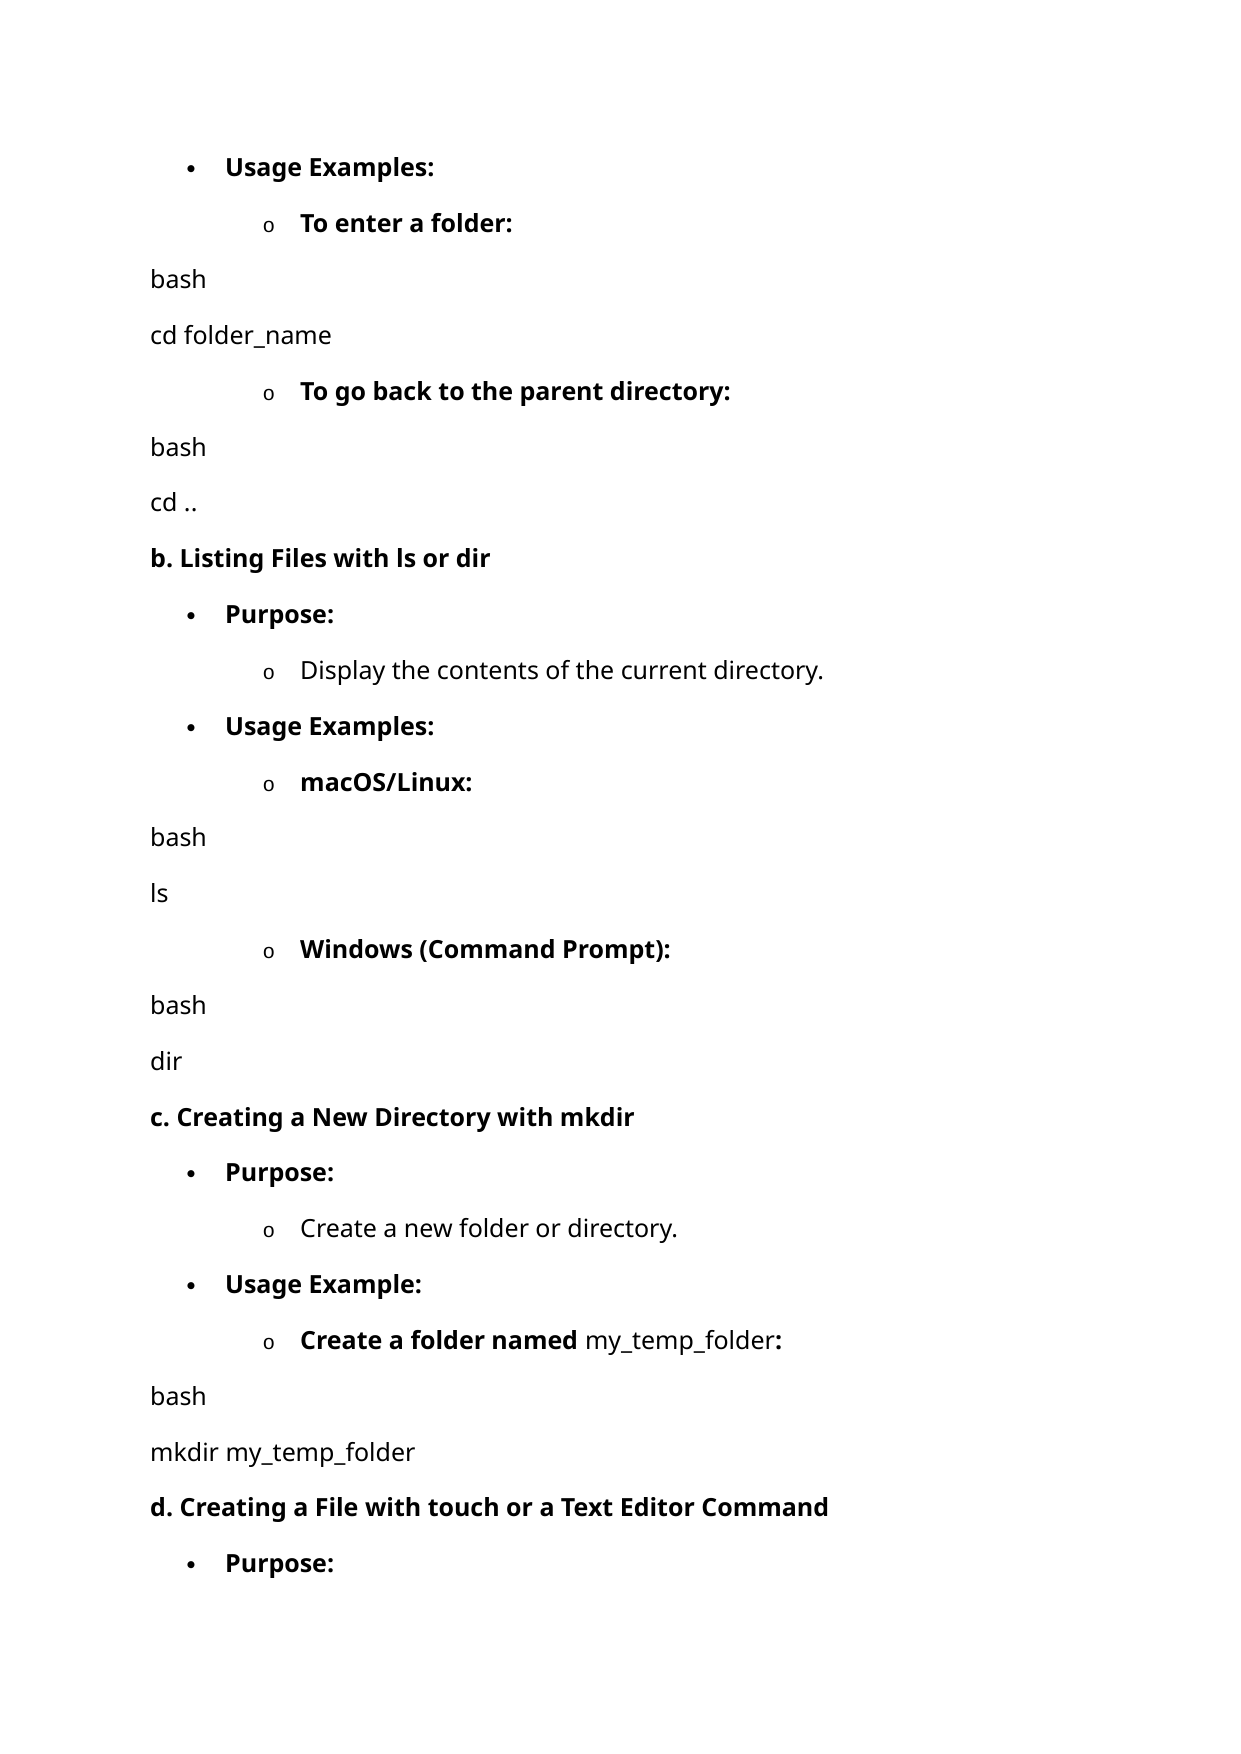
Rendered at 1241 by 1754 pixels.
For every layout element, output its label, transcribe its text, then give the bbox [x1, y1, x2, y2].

list Display the contents of the current directory. [262, 652, 1090, 687]
list Purpose: [187, 1155, 1090, 1189]
list To go back to the parent directory: [262, 373, 1090, 407]
text d. Creating a File with touch or a Text Editor Command [150, 1490, 1090, 1524]
text bash [150, 429, 1090, 463]
text bash [150, 987, 1090, 1022]
list Create a folder named my_temp_folder: [262, 1322, 1090, 1357]
list Usage Examples: [187, 150, 1090, 184]
list Purpose: [187, 1546, 1090, 1580]
text bash [150, 262, 1090, 296]
text c. Creating a New Directory with mkdir [150, 1099, 1090, 1133]
text bash [150, 1378, 1090, 1412]
text dir [150, 1043, 1090, 1077]
list To enter a folder: [262, 206, 1090, 240]
list Create a new folder or directory. [262, 1211, 1090, 1245]
text bash [150, 820, 1090, 854]
list Usage Examples: [187, 708, 1090, 742]
list macOS/Linux: [262, 764, 1090, 798]
list Windows (Command Prompt): [262, 932, 1090, 966]
text cd folder_name [150, 317, 1090, 352]
text mkdir my_temp_folder [150, 1434, 1090, 1468]
list Purpose: [187, 597, 1090, 631]
text ls [150, 876, 1090, 910]
text b. Listing Files with ls or dir [150, 541, 1090, 575]
text cd .. [150, 485, 1090, 519]
list Usage Example: [187, 1267, 1090, 1301]
